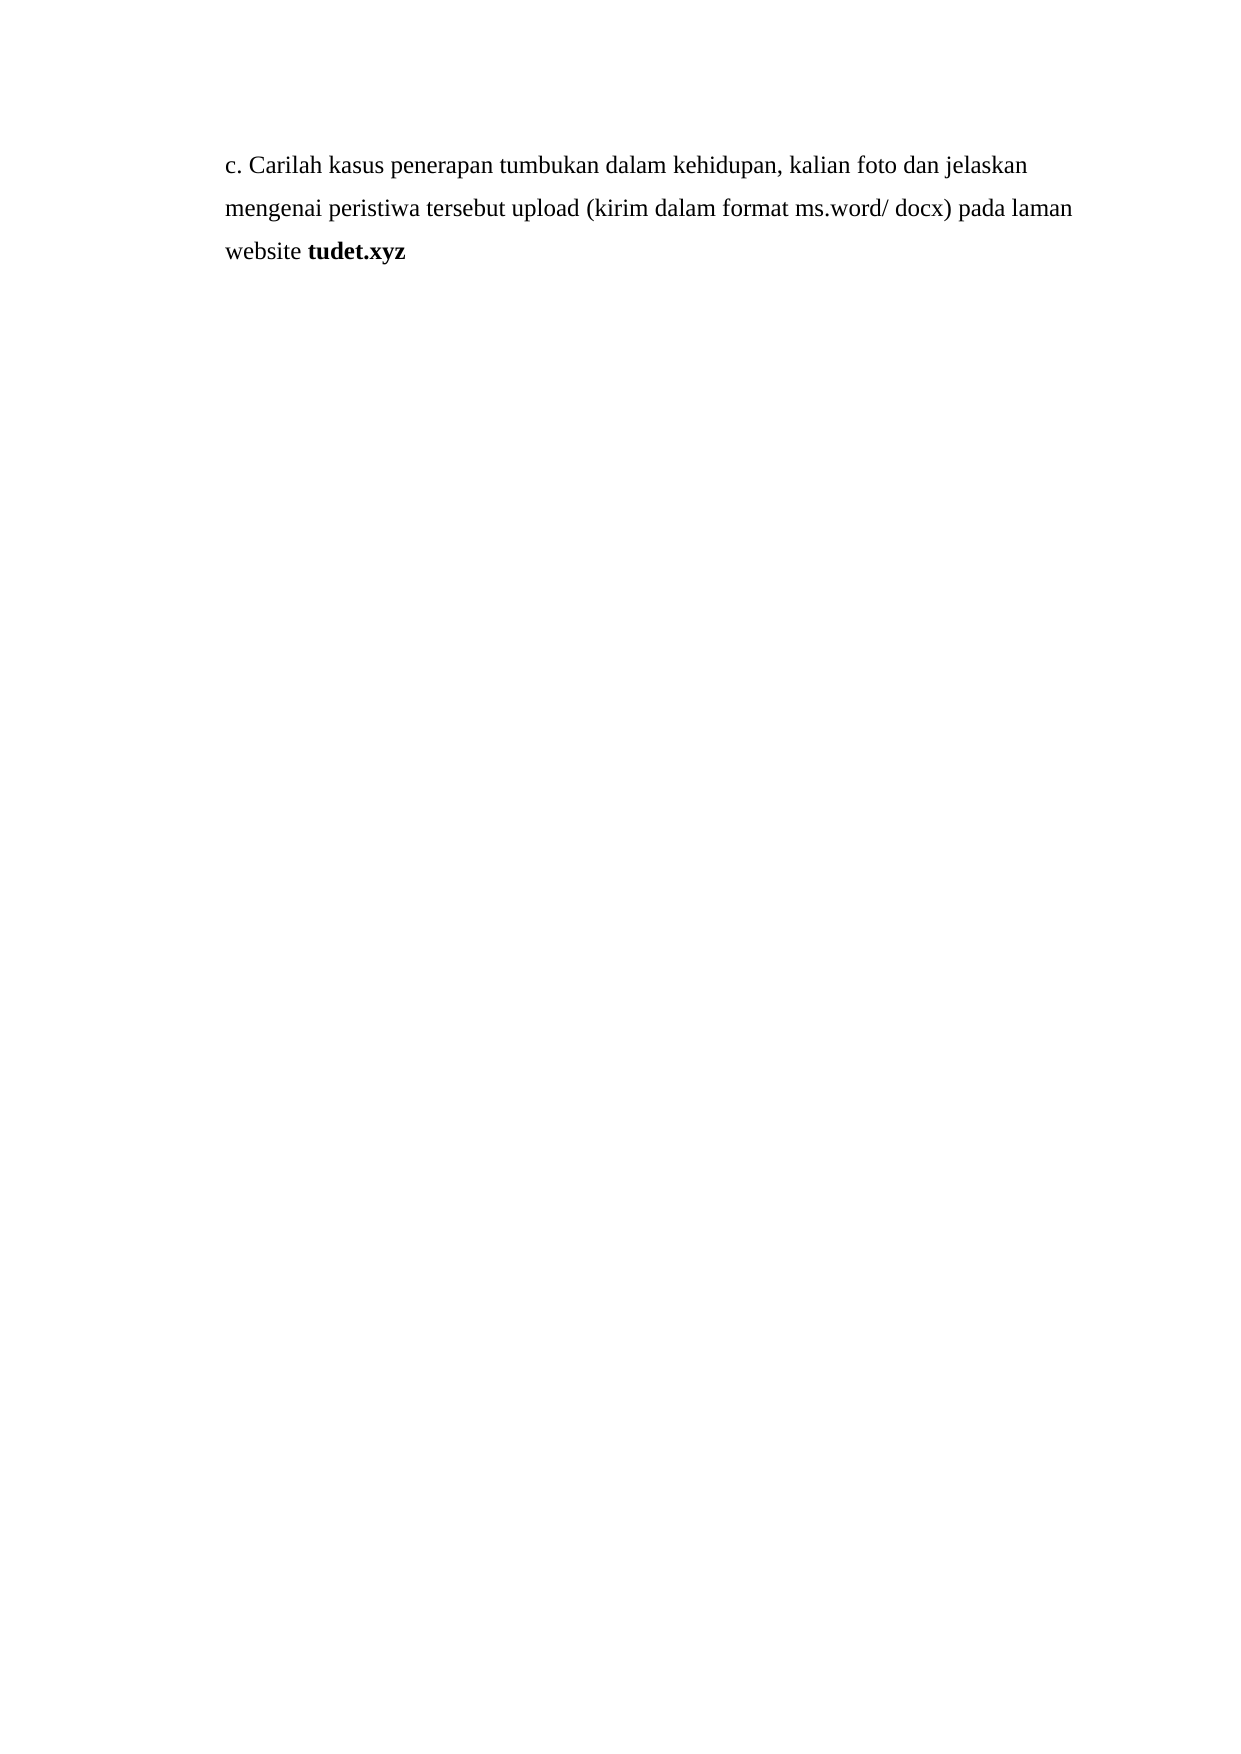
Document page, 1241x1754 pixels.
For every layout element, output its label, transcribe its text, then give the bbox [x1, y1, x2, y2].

list c. Carilah kasus penerapan tumbukan dalam kehidupan, kalian foto dan jelaskan mengenai peristiwa tersebut upload (kirim dalam format ms.word/ docx) pada laman website tudet.xyz [225, 150, 1090, 265]
